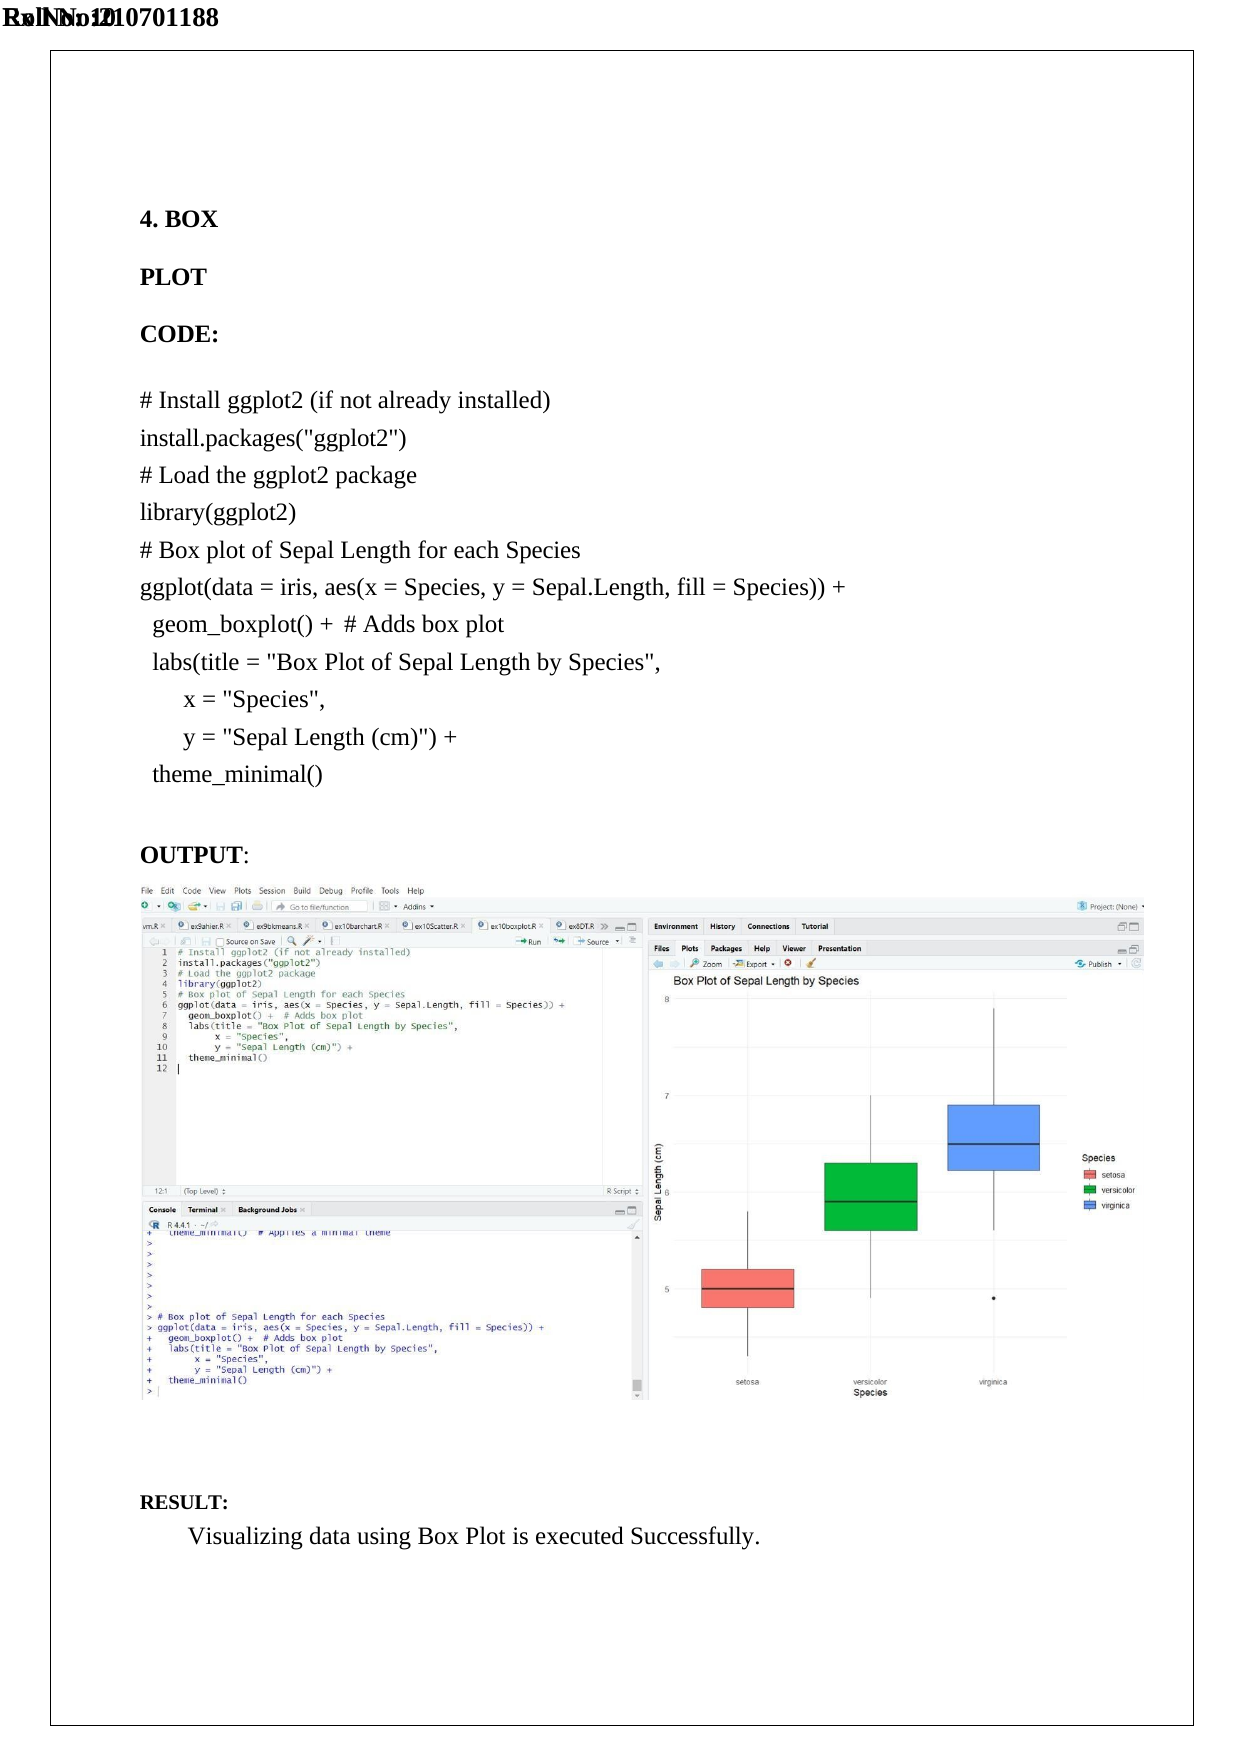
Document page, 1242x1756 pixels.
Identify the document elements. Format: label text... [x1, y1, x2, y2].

picture [140, 884, 1144, 1400]
text # Install ggplot2 (if not already installed) install.packages("ggplot2") [139, 386, 599, 452]
text ggplot(data = iris, aes(x = Species, y = Sepal.Length, fill = Species)) + geom_boxplot() + # Adds box plot [139, 572, 924, 638]
list BOX PLOT CODE: [139, 204, 292, 348]
text y = "Sepal Length (cm)") + theme_minimal() [152, 722, 599, 788]
text Visualizing data using Box Plot is executed Successfully. [187, 1521, 1193, 1549]
text labs(title = "Box Plot of Sepal Length by Species", x = "Species", [152, 647, 667, 713]
text OUTPUT: [139, 840, 1193, 869]
text # Box plot of Sepal Length for each Species [139, 535, 1193, 563]
text # Load the ggplot2 package library(ggplot2) [139, 460, 532, 526]
text RESULT: [139, 1490, 1193, 1514]
